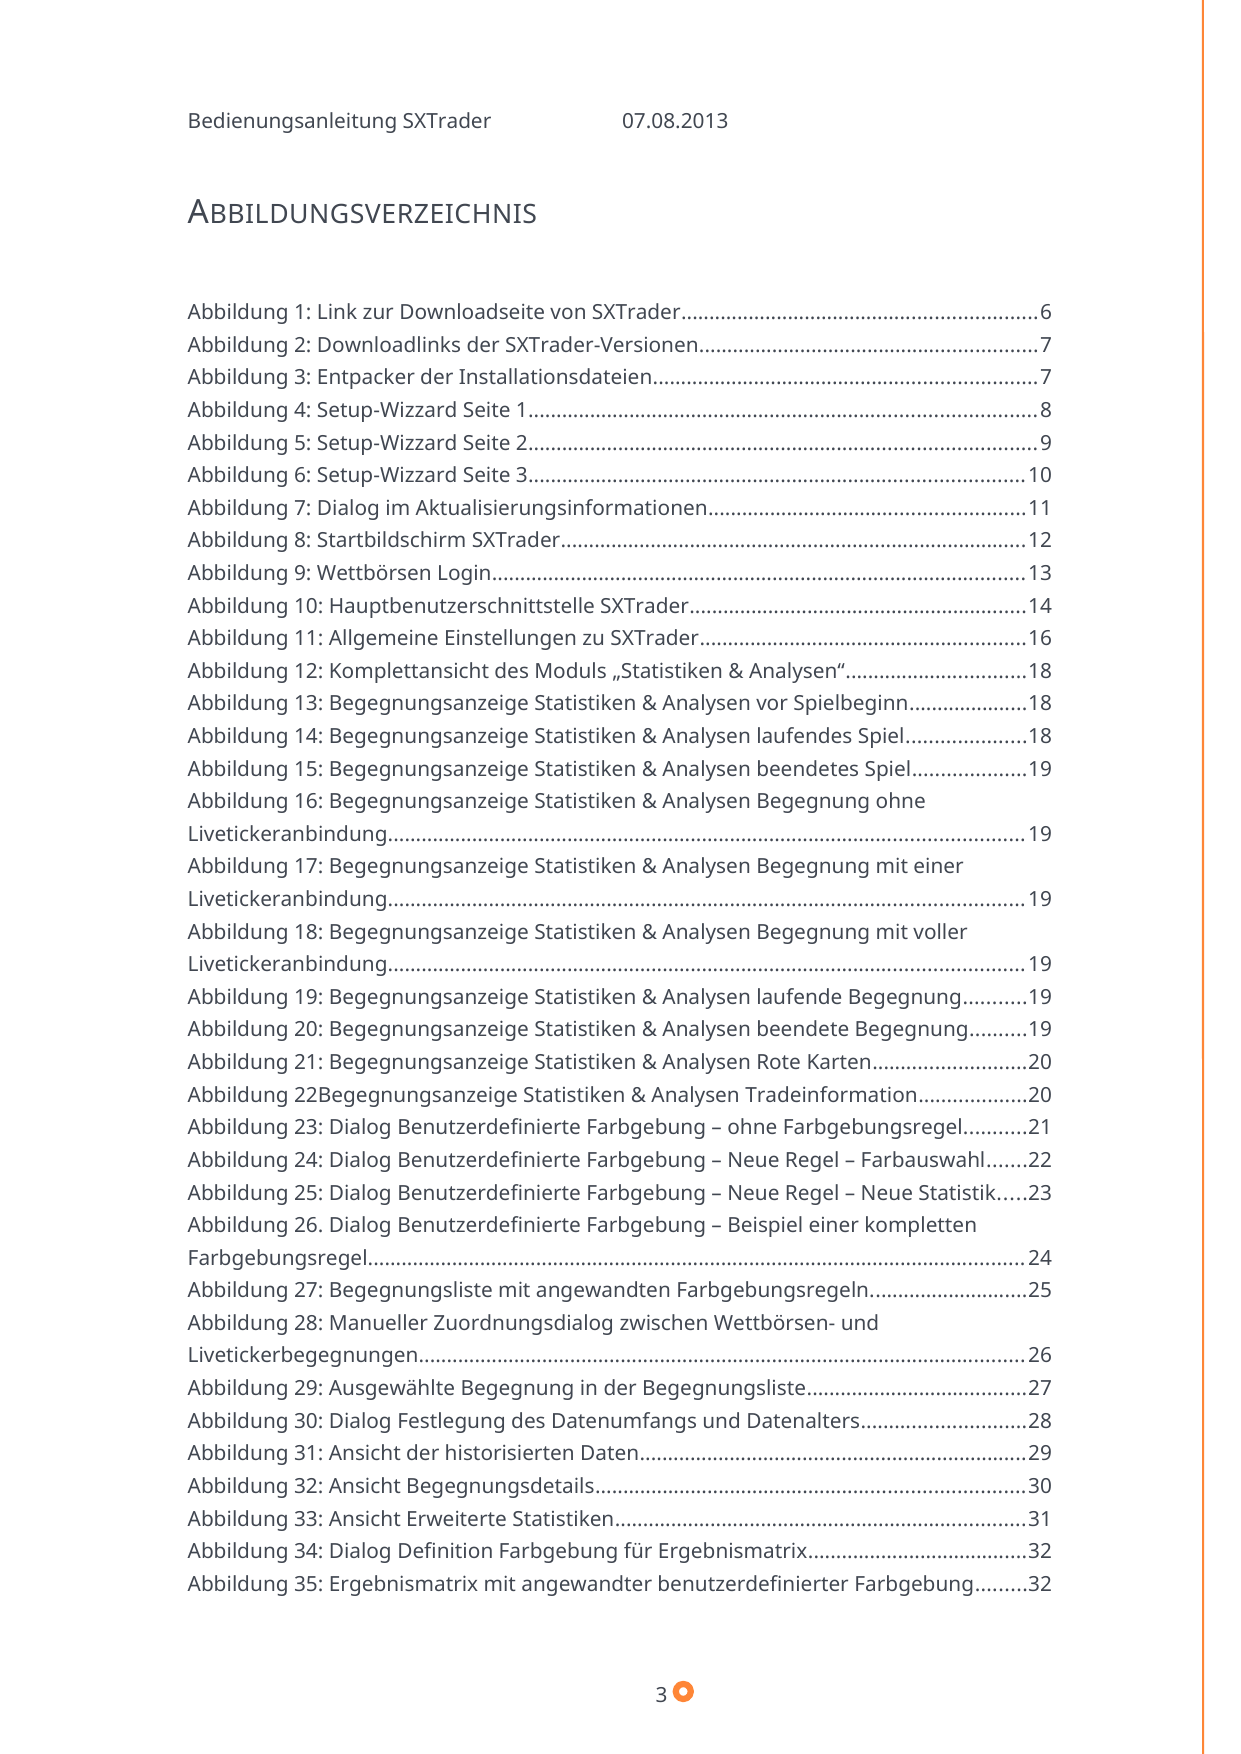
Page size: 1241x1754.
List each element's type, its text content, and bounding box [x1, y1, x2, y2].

text Abbildung 9: Wettbörsen Login 13 [187, 558, 1053, 587]
text Abbildung 14: Begegnungsanzeige Statistiken & Analysen laufendes Spiel 18 [187, 721, 1053, 749]
text Abbildung 17: Begegnungsanzeige Statistiken & Analysen Begegnung mit einer Livetickeranbindung 19 [187, 852, 1053, 913]
text Abbildung 20: Begegnungsanzeige Statistiken & Analysen beendete Begegnung 19 [187, 1014, 1053, 1043]
text Abbildung 24: Dialog Benutzerdefinierte Farbgebung – Neue Regel – Farbauswahl 22 [187, 1145, 1053, 1173]
text Abbildung 19: Begegnungsanzeige Statistiken & Analysen laufende Begegnung 19 [187, 982, 1053, 1010]
text Abbildung 21: Begegnungsanzeige Statistiken & Analysen Rote Karten 20 [187, 1047, 1053, 1076]
text Abbildung 34: Dialog Definition Farbgebung für Ergebnismatrix 32 [187, 1536, 1053, 1565]
text Abbildung 32: Ansicht Begegnungsdetails 30 [187, 1471, 1053, 1499]
text Abbildung 10: Hauptbenutzerschnittstelle SXTrader 14 [187, 591, 1053, 619]
text Abbildung 11: Allgemeine Einstellungen zu SXTrader 16 [187, 623, 1053, 652]
text Abbildung 26. Dialog Benutzerdefinierte Farbgebung – Beispiel einer kompletten Farbgebungsregel 24 [187, 1210, 1053, 1271]
text Abbildung 6: Setup-Wizzard Seite 3 10 [187, 460, 1053, 489]
text Abbildung 30: Dialog Festlegung des Datenumfangs und Datenalters 28 [187, 1406, 1053, 1434]
text Abbildung 31: Ansicht der historisierten Daten 29 [187, 1438, 1053, 1467]
text Abbildung 13: Begegnungsanzeige Statistiken & Analysen vor Spielbeginn 18 [187, 688, 1053, 717]
text Abbildung 28: Manueller Zuordnungsdialog zwischen Wettbörsen- und Livetickerbegegnungen 26 [187, 1308, 1053, 1369]
text Abbildung 7: Dialog im Aktualisierungsinformationen 11 [187, 493, 1053, 521]
text Abbildung 5: Setup-Wizzard Seite 2 9 [187, 428, 1053, 456]
text Abbildung 33: Ansicht Erweiterte Statistiken 31 [187, 1504, 1053, 1532]
text Abbildung 8: Startbildschirm SXTrader 12 [187, 526, 1053, 554]
text Abbildung 15: Begegnungsanzeige Statistiken & Analysen beendetes Spiel 19 [187, 754, 1053, 782]
text Abbildung 18: Begegnungsanzeige Statistiken & Analysen Begegnung mit voller Livetickeranbindung 19 [187, 917, 1053, 978]
subtitle Abbildungsverzeichnis [187, 187, 1053, 233]
text Abbildung 4: Setup-Wizzard Seite 1 8 [187, 395, 1053, 423]
text Abbildung 23: Dialog Benutzerdefinierte Farbgebung – ohne Farbgebungsregel. 21 [187, 1112, 1053, 1141]
text Abbildung 16: Begegnungsanzeige Statistiken & Analysen Begegnung ohne Livetickeranbindung 19 [187, 786, 1053, 847]
text Abbildung 22Begegnungsanzeige Statistiken & Analysen Tradeinformation 20 [187, 1080, 1053, 1108]
text Abbildung 2: Downloadlinks der SXTrader-Versionen 7 [187, 330, 1053, 358]
text Abbildung 29: Ausgewählte Begegnung in der Begegnungsliste 27 [187, 1373, 1053, 1402]
text Abbildung 1: Link zur Downloadseite von SXTrader 6 [187, 297, 1053, 326]
text Abbildung 35: Ergebnismatrix mit angewandter benutzerdefinierter Farbgebung 32 [187, 1569, 1053, 1597]
text Abbildung 25: Dialog Benutzerdefinierte Farbgebung – Neue Regel – Neue Statistik 23 [187, 1178, 1053, 1206]
text Abbildung 27: Begegnungsliste mit angewandten Farbgebungsregeln. 25 [187, 1275, 1053, 1304]
text Abbildung 3: Entpacker der Installationsdateien 7 [187, 362, 1053, 391]
text Abbildung 12: Komplettansicht des Moduls „Statistiken & Analysen“ 18 [187, 656, 1053, 684]
